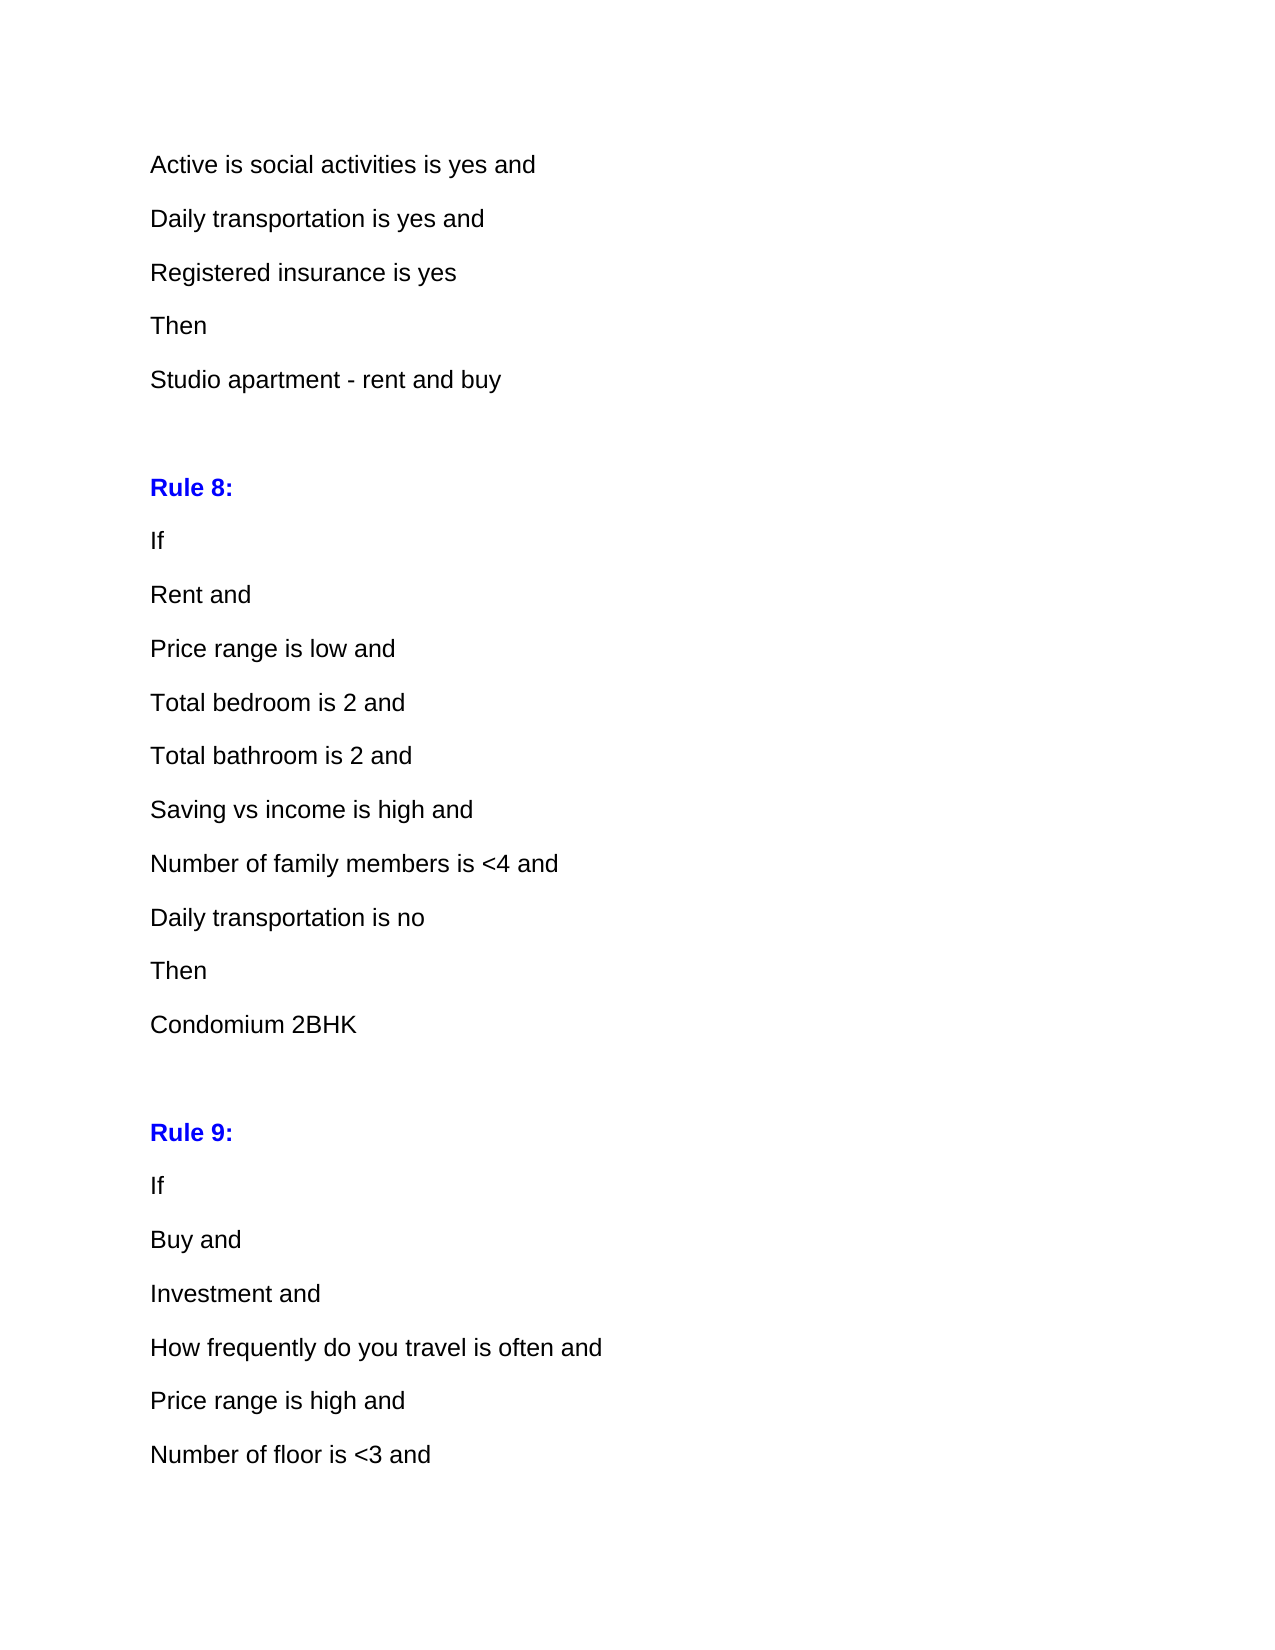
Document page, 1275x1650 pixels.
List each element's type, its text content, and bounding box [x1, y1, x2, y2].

text Then [150, 311, 1125, 340]
text Number of floor is <3 and [150, 1440, 1125, 1469]
text Rule 9: [150, 1117, 1125, 1146]
text Total bedroom is 2 and [150, 687, 1125, 716]
text How frequently do you travel is often and [150, 1332, 1125, 1361]
text Investment and [150, 1279, 1125, 1307]
text If [150, 526, 1125, 555]
text Daily transportation is yes and [150, 204, 1125, 232]
text Studio apartment - rent and buy [150, 365, 1125, 394]
text Buy and [150, 1225, 1125, 1254]
text Daily transportation is no [150, 902, 1125, 931]
text Total bathroom is 2 and [150, 741, 1125, 770]
text Number of family members is <4 and [150, 849, 1125, 877]
text Rule 8: [150, 472, 1125, 501]
text If [150, 1171, 1125, 1200]
text Then [150, 956, 1125, 985]
text Rent and [150, 580, 1125, 609]
text Price range is low and [150, 634, 1125, 662]
text Condomium 2BHK [150, 1010, 1125, 1039]
text Saving vs income is high and [150, 795, 1125, 824]
text Registered insurance is yes [150, 257, 1125, 286]
text Active is social activities is yes and [150, 150, 1125, 179]
text Price range is high and [150, 1386, 1125, 1415]
